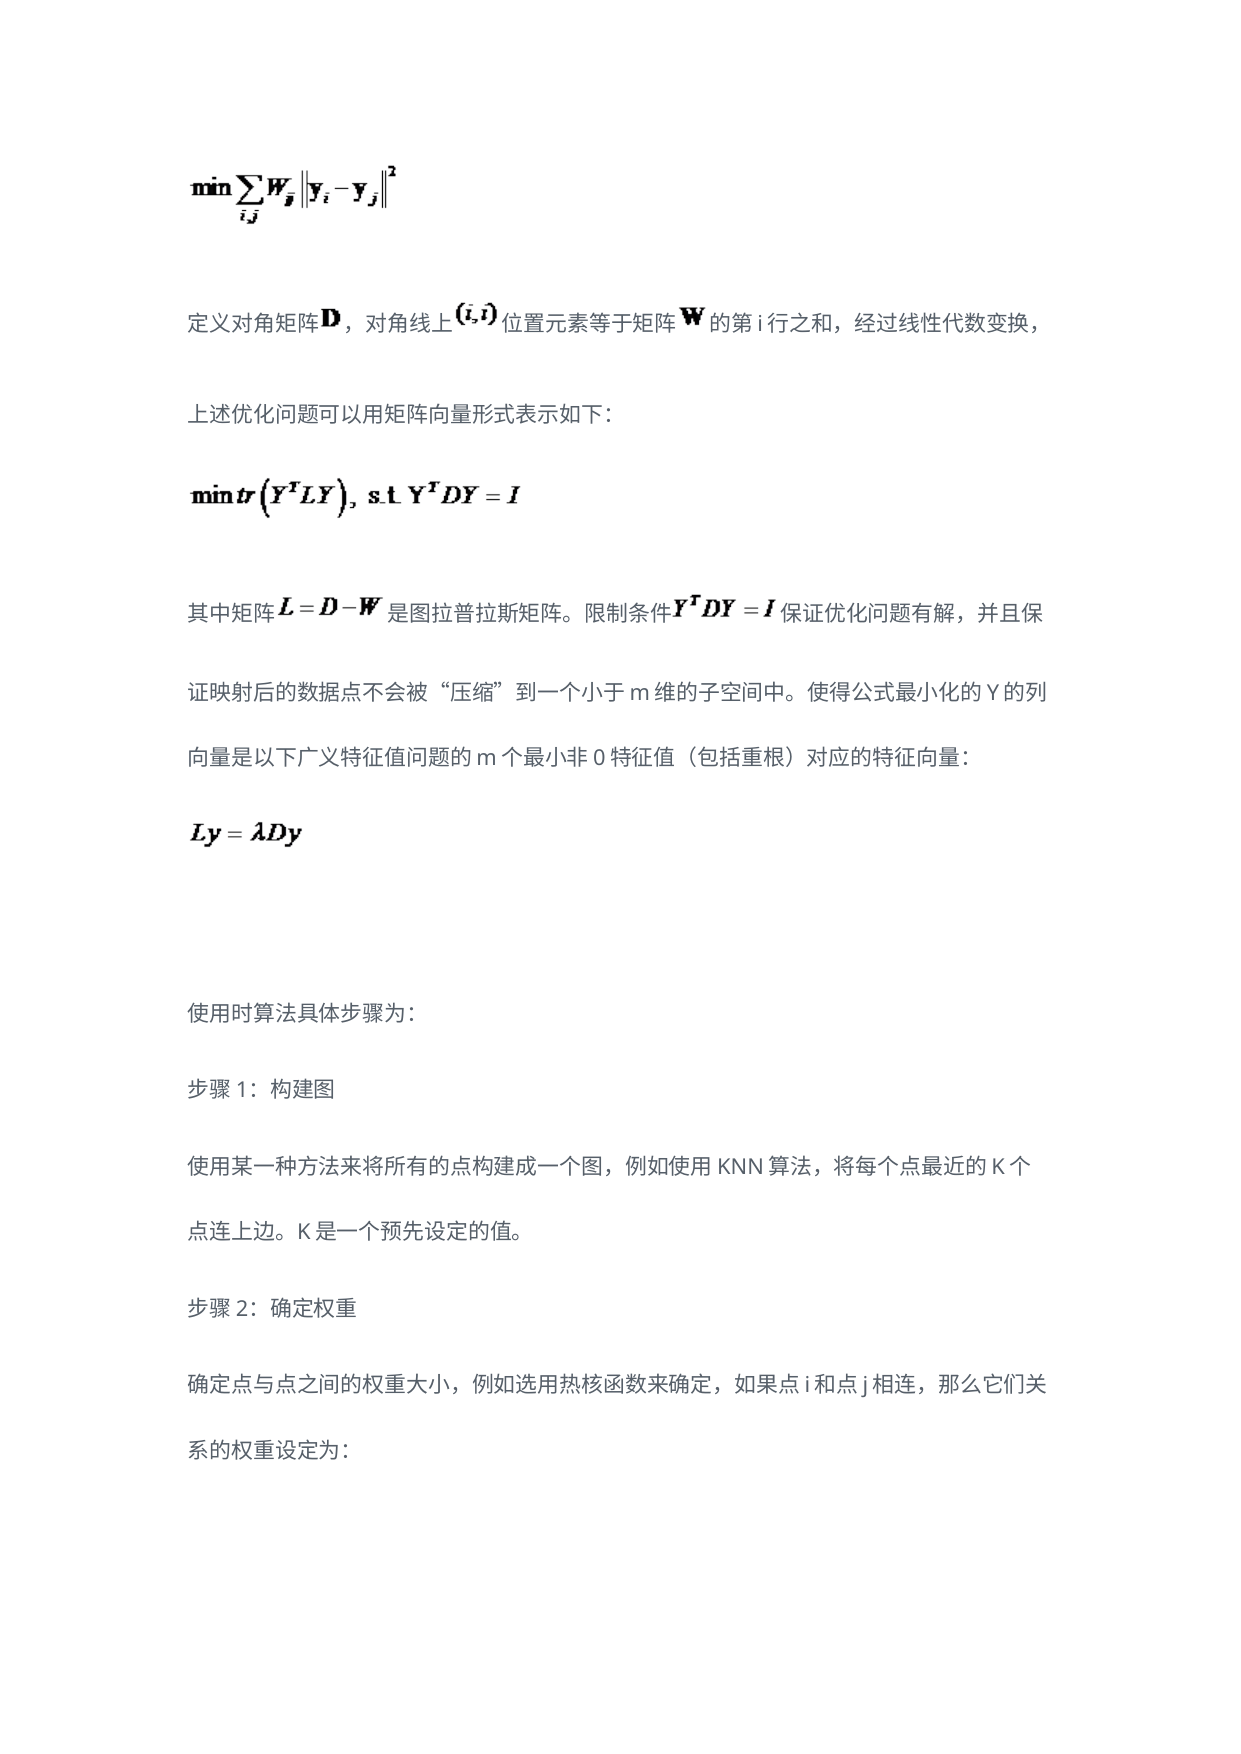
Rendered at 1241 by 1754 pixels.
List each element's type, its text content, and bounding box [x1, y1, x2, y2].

picture [676, 301, 709, 332]
picture [671, 591, 781, 622]
text 步骤1：构建图 [187, 1072, 1053, 1104]
picture [187, 472, 527, 523]
picture [187, 162, 404, 229]
text 使用某一种方法来将所有的点构建成一个图，例如使用KNN算法，将每个点最近的K个点连上边。K是一个预先设定的值。 [187, 1149, 1053, 1246]
text 步骤2：确定权重 [187, 1290, 1053, 1323]
text 确定点与点之间的权重大小，例如选用热核函数来确定，如果点i和点j相连，那么它们关系的权重设定为： [187, 1367, 1053, 1465]
text 定义对角矩阵，对角线上位置元素等于矩阵的第i行之和，经过线性代数变换，上述优化问题可以用矩阵向量形式表示如下： [187, 299, 1053, 429]
text 其中矩阵是图拉普拉斯矩阵。限制条件保证优化问题有解，并且保证映射后的数据点不会被“压缩”到一个小于m维的子空间中。使得公式最小化的Y的列向量是以下广义特征值问题的m个最小非0特征值（包括重根）对应的特征向量： [187, 577, 1053, 772]
picture [318, 304, 344, 332]
picture [275, 591, 388, 622]
picture [453, 298, 502, 332]
picture [187, 816, 307, 852]
text 使用时算法具体步骤为： [187, 995, 1053, 1028]
